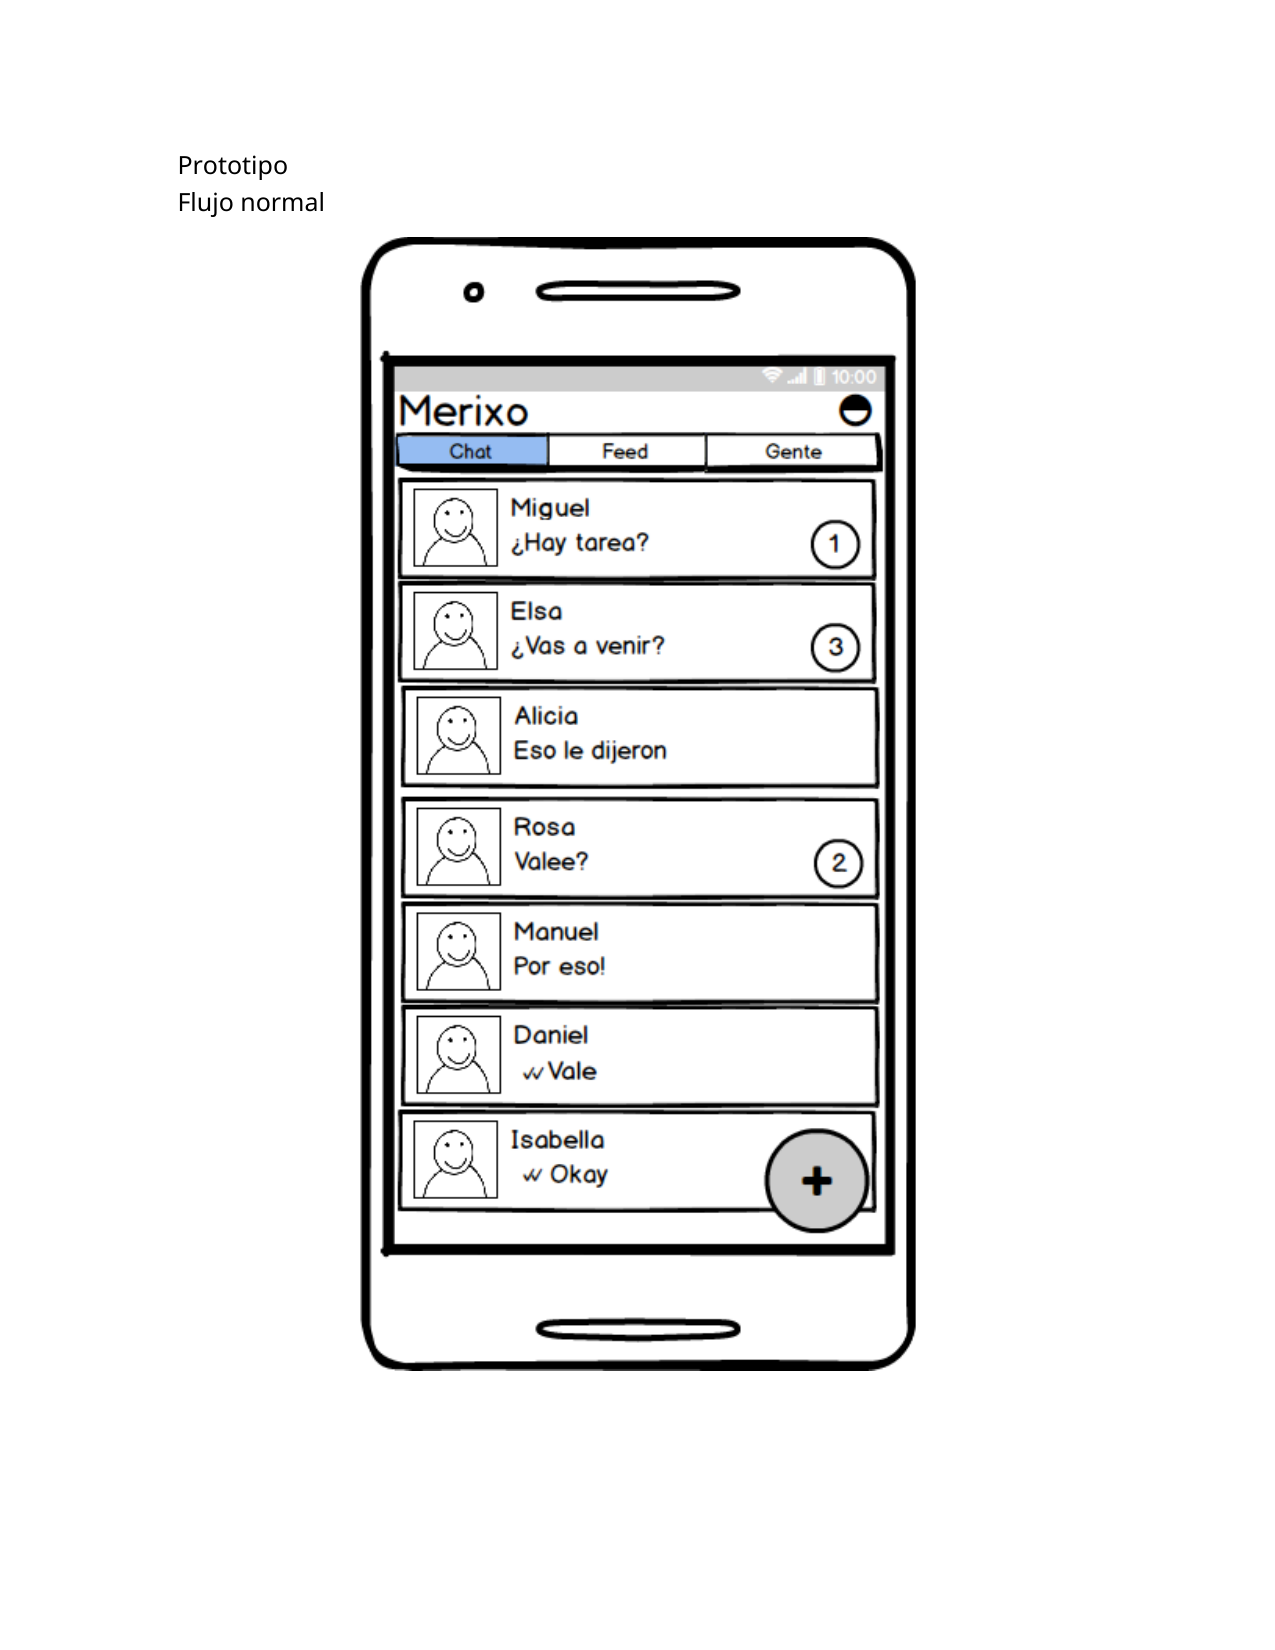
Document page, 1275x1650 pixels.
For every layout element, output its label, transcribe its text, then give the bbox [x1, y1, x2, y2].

text Flujo normal [177, 184, 1098, 218]
picture [359, 237, 916, 1371]
subtitle Prototipo [177, 148, 1098, 182]
